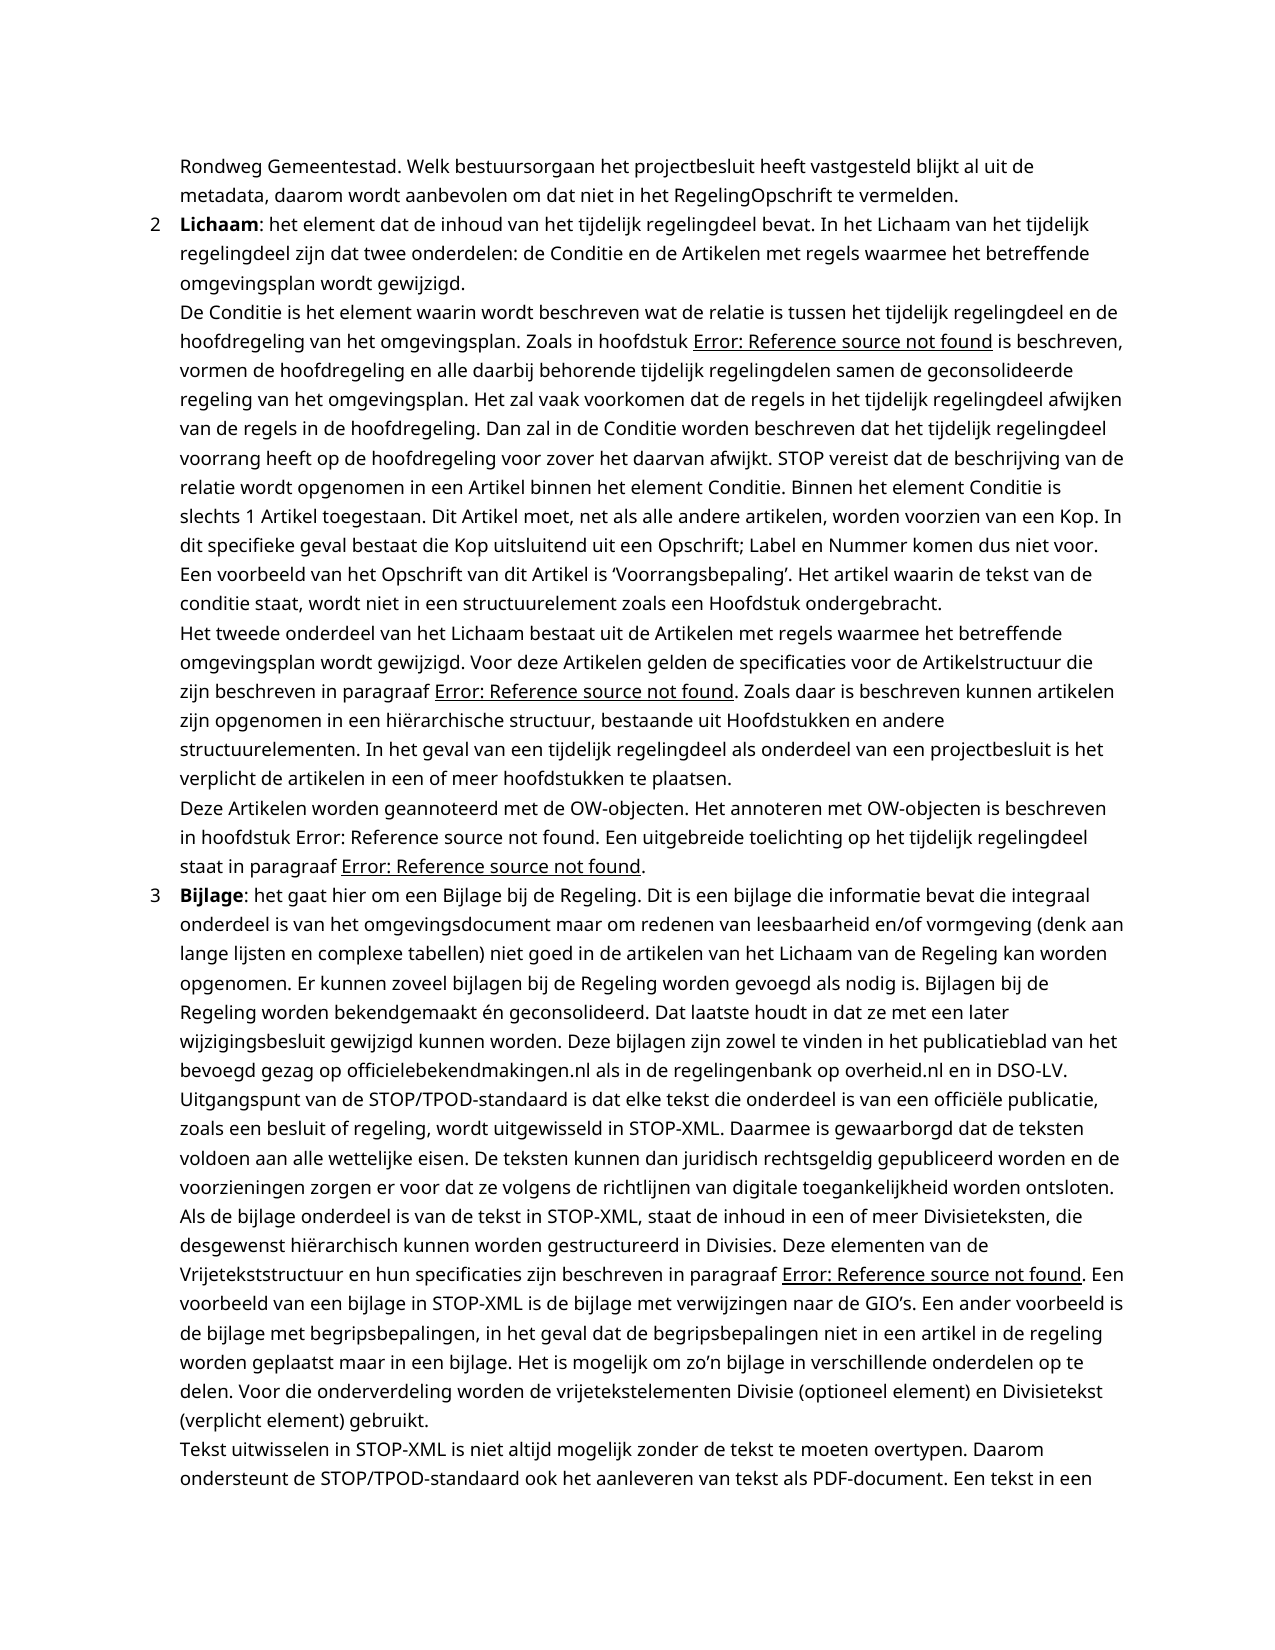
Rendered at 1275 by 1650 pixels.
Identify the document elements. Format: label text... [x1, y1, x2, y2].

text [150, 879, 1125, 1492]
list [150, 150, 1125, 208]
